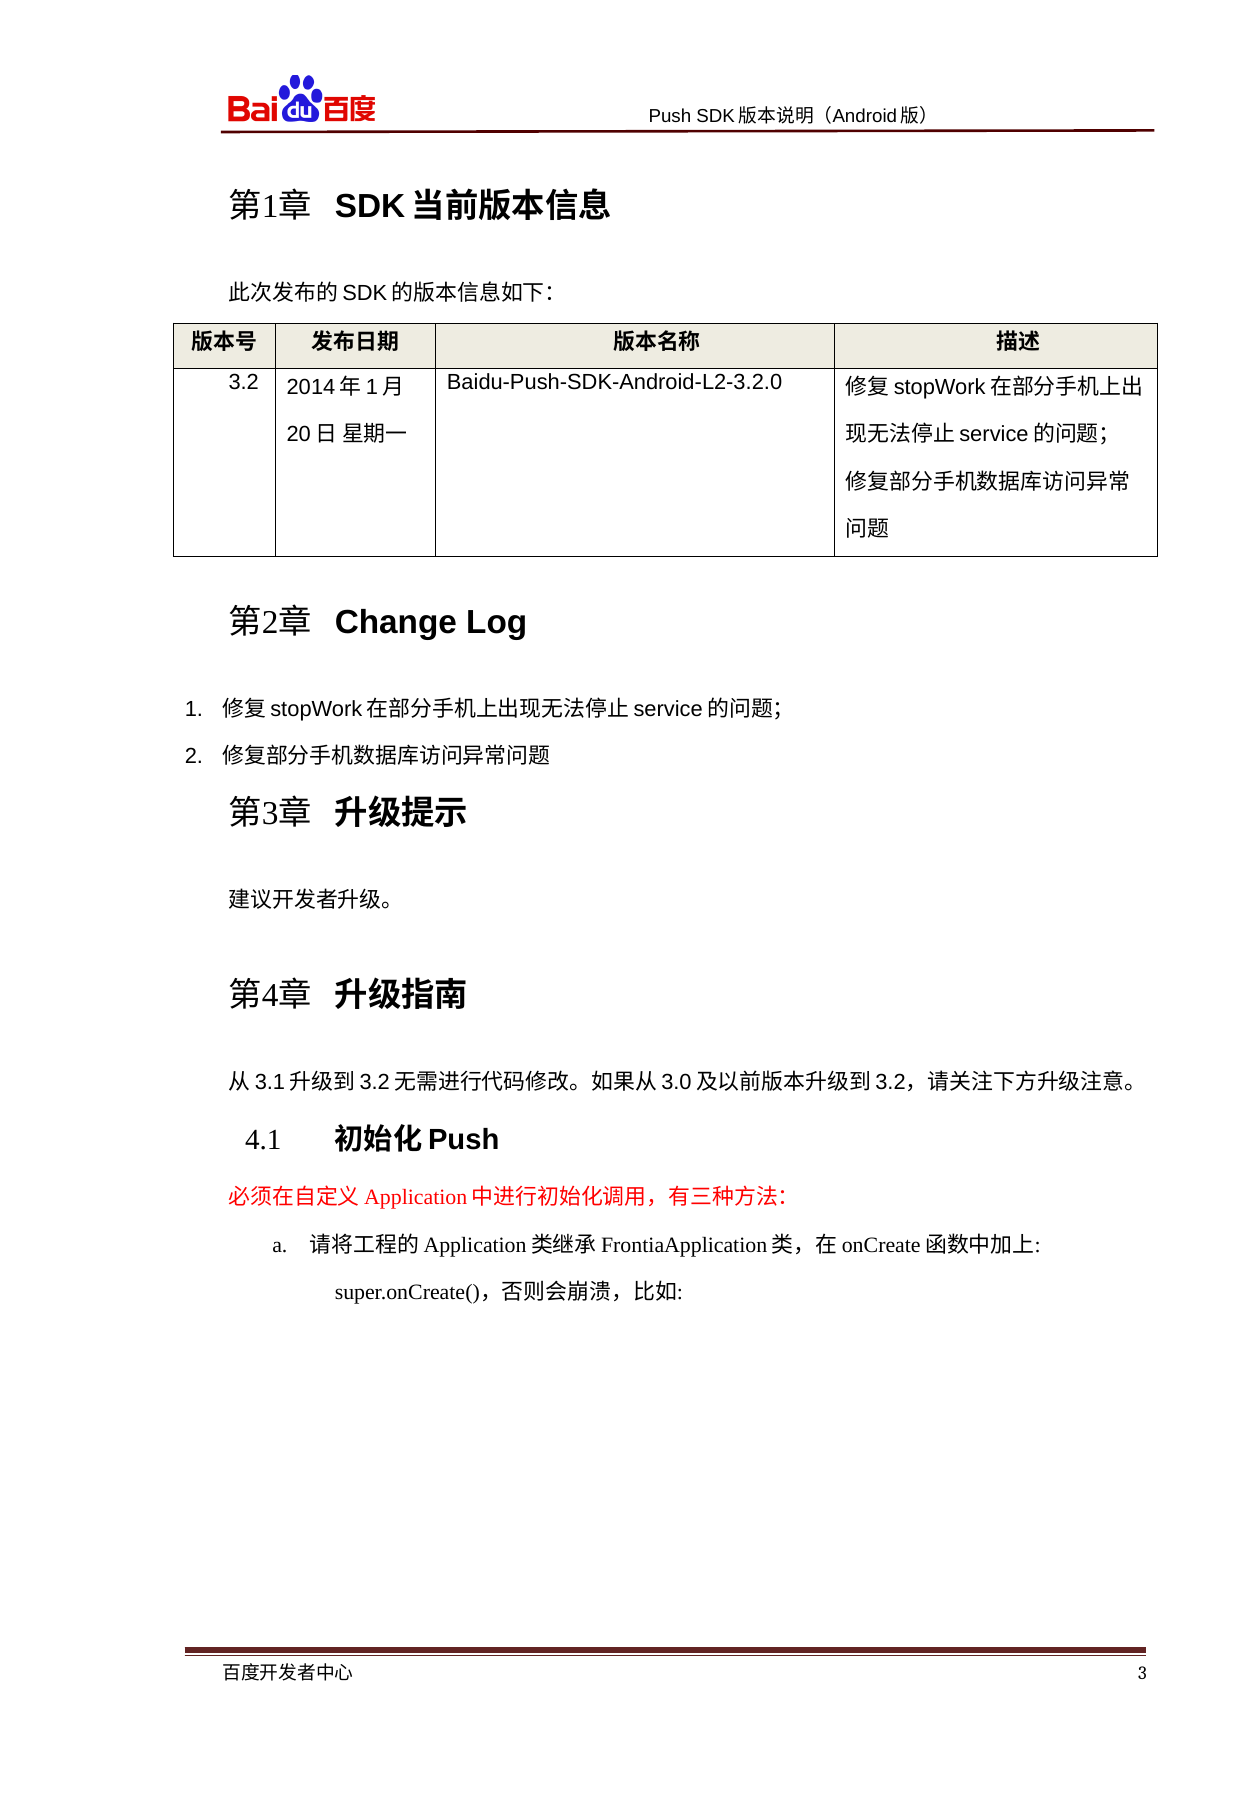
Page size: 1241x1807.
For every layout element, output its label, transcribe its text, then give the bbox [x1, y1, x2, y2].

table_header 发布日期 [276, 324, 435, 368]
text 必须在自定义Application中进行初始化调用，有三种方法： [184, 1179, 1146, 1211]
table_header 描述 [835, 324, 1157, 368]
table_cell 3.2 [174, 369, 275, 556]
text 从3.1升级到3.2无需进行代码修改。如果从3.0及以前版本升级到3.2，请关注下方升级注意。 [184, 1064, 1146, 1096]
subtitle 升级提示 [228, 786, 1124, 834]
table_cell 2014年1月20日 星期一 [276, 369, 435, 556]
text super.onCreate()，否则会崩溃，比如: [228, 1274, 1146, 1306]
subtitle 升级指南 [228, 968, 1124, 1016]
subtitle 初始化Push [245, 1116, 1146, 1158]
picture [228, 75, 375, 122]
table_cell Baidu-Push-SDK-Android-L2-3.2.0 [436, 369, 834, 556]
text 建议开发者升级。 [184, 882, 1146, 914]
list 请将工程的Application类继承FrontiaApplication类，在onCreate函数中加上: [272, 1227, 1146, 1258]
table_cell 修复stopWork在部分手机上出现无法停止service的问题； 修复部分手机数据库访问异常问题 [835, 369, 1157, 556]
text 此次发布的SDK的版本信息如下： [184, 275, 1146, 307]
table_header 版本名称 [436, 324, 834, 368]
list 修复stopWork在部分手机上出现无法停止service的问题； [184, 691, 1146, 723]
list 修复部分手机数据库访问异常问题 [184, 738, 1146, 770]
subtitle SDK当前版本信息 [228, 179, 1124, 227]
subtitle Change Log [228, 594, 1124, 643]
table_header 版本号 [174, 324, 275, 368]
